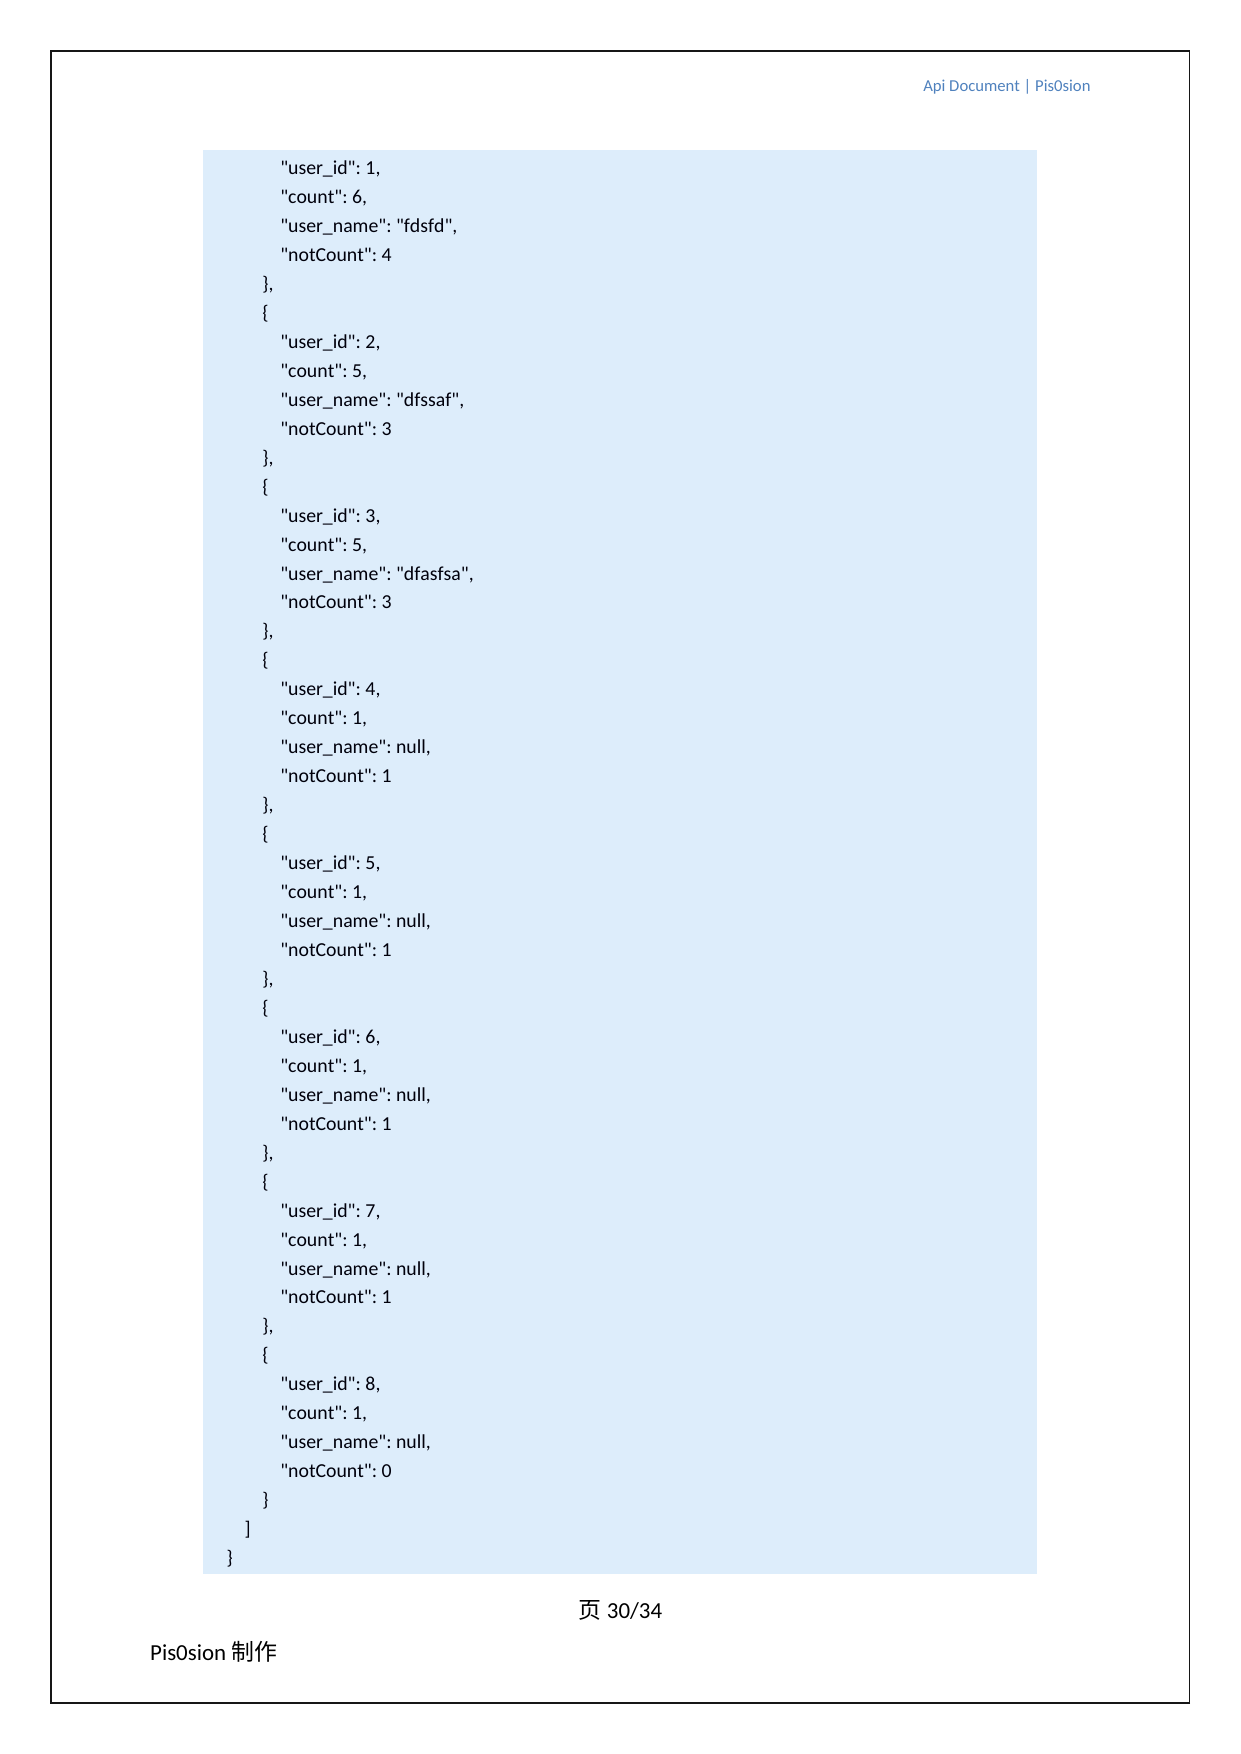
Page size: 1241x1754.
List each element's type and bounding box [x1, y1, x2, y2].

table_header [203, 150, 1037, 1574]
